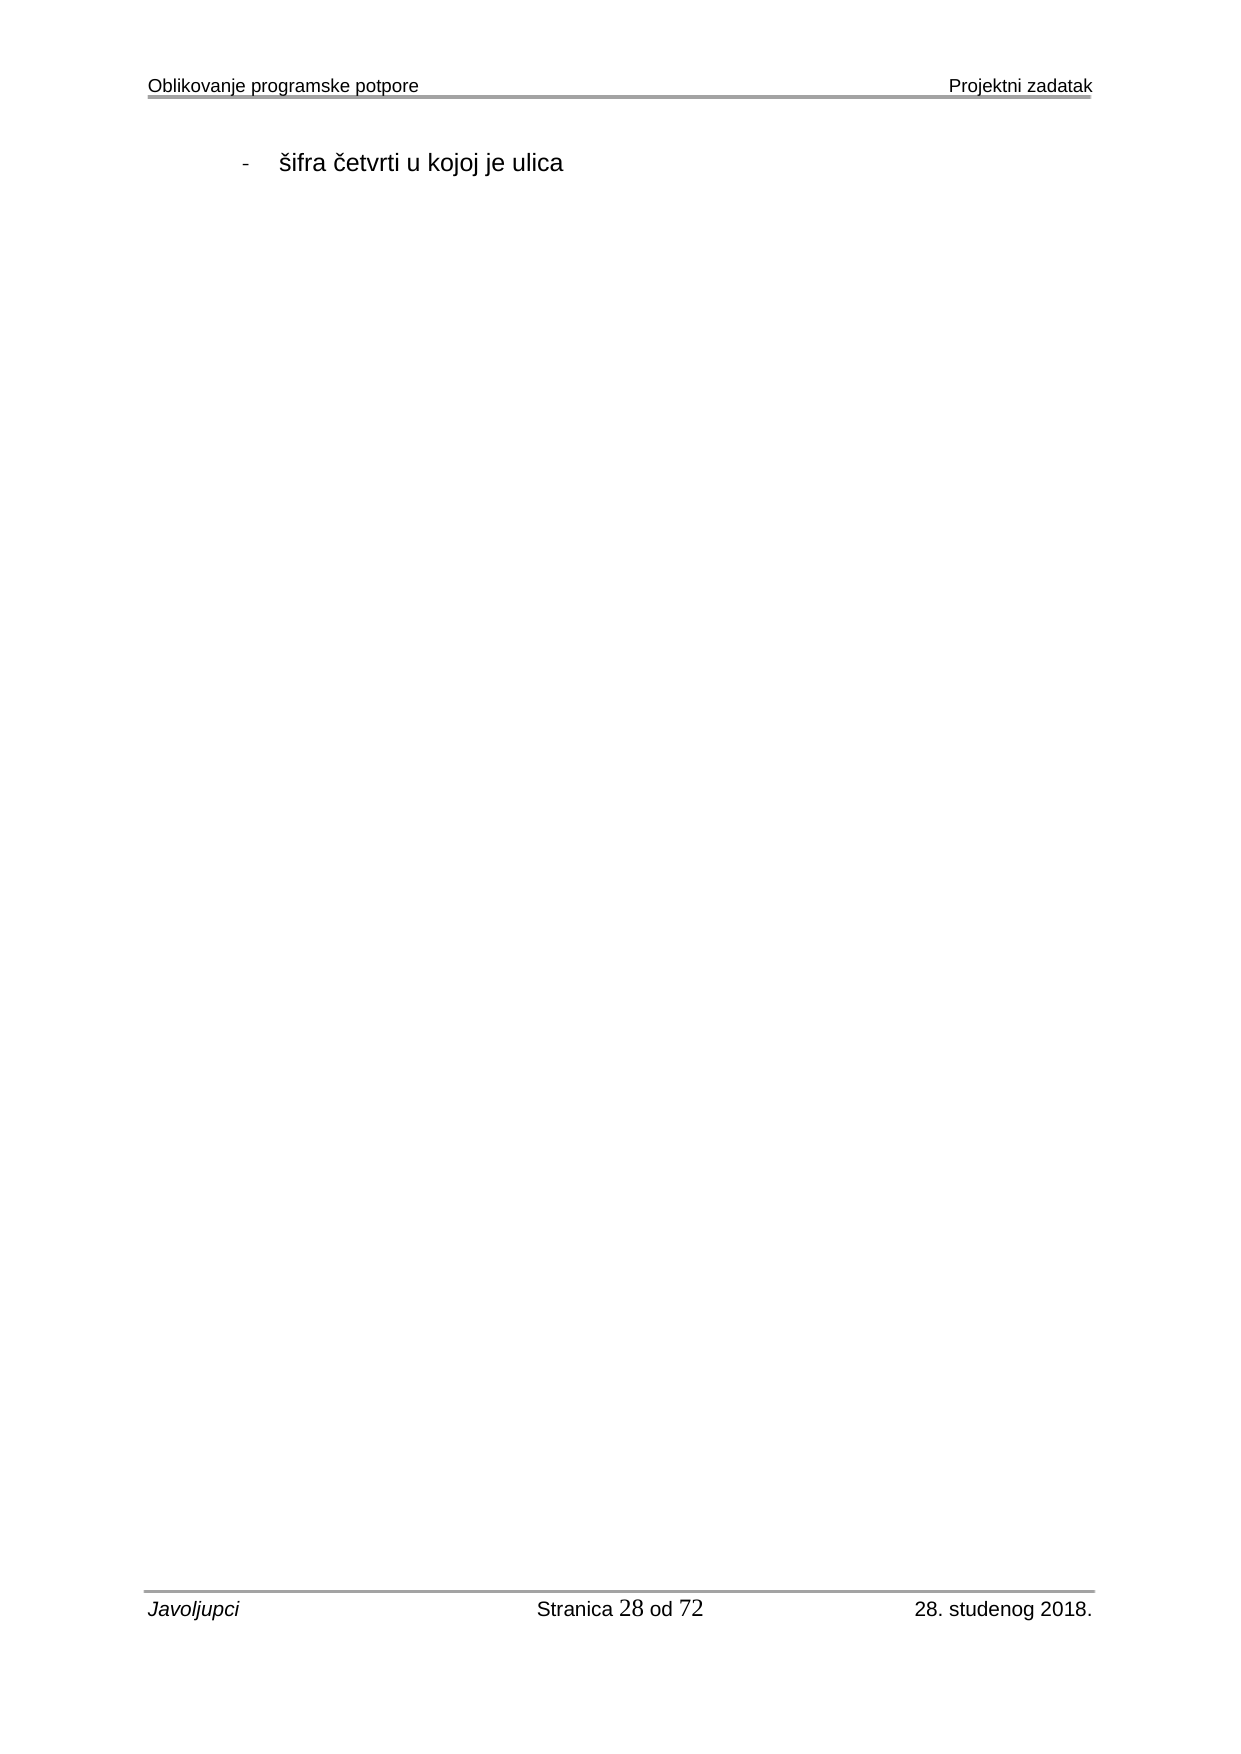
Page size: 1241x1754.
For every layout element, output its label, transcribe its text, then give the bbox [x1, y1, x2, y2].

list šifra četvrti u kojoj je ulica [241, 148, 1093, 177]
picture [147, 95, 1092, 99]
